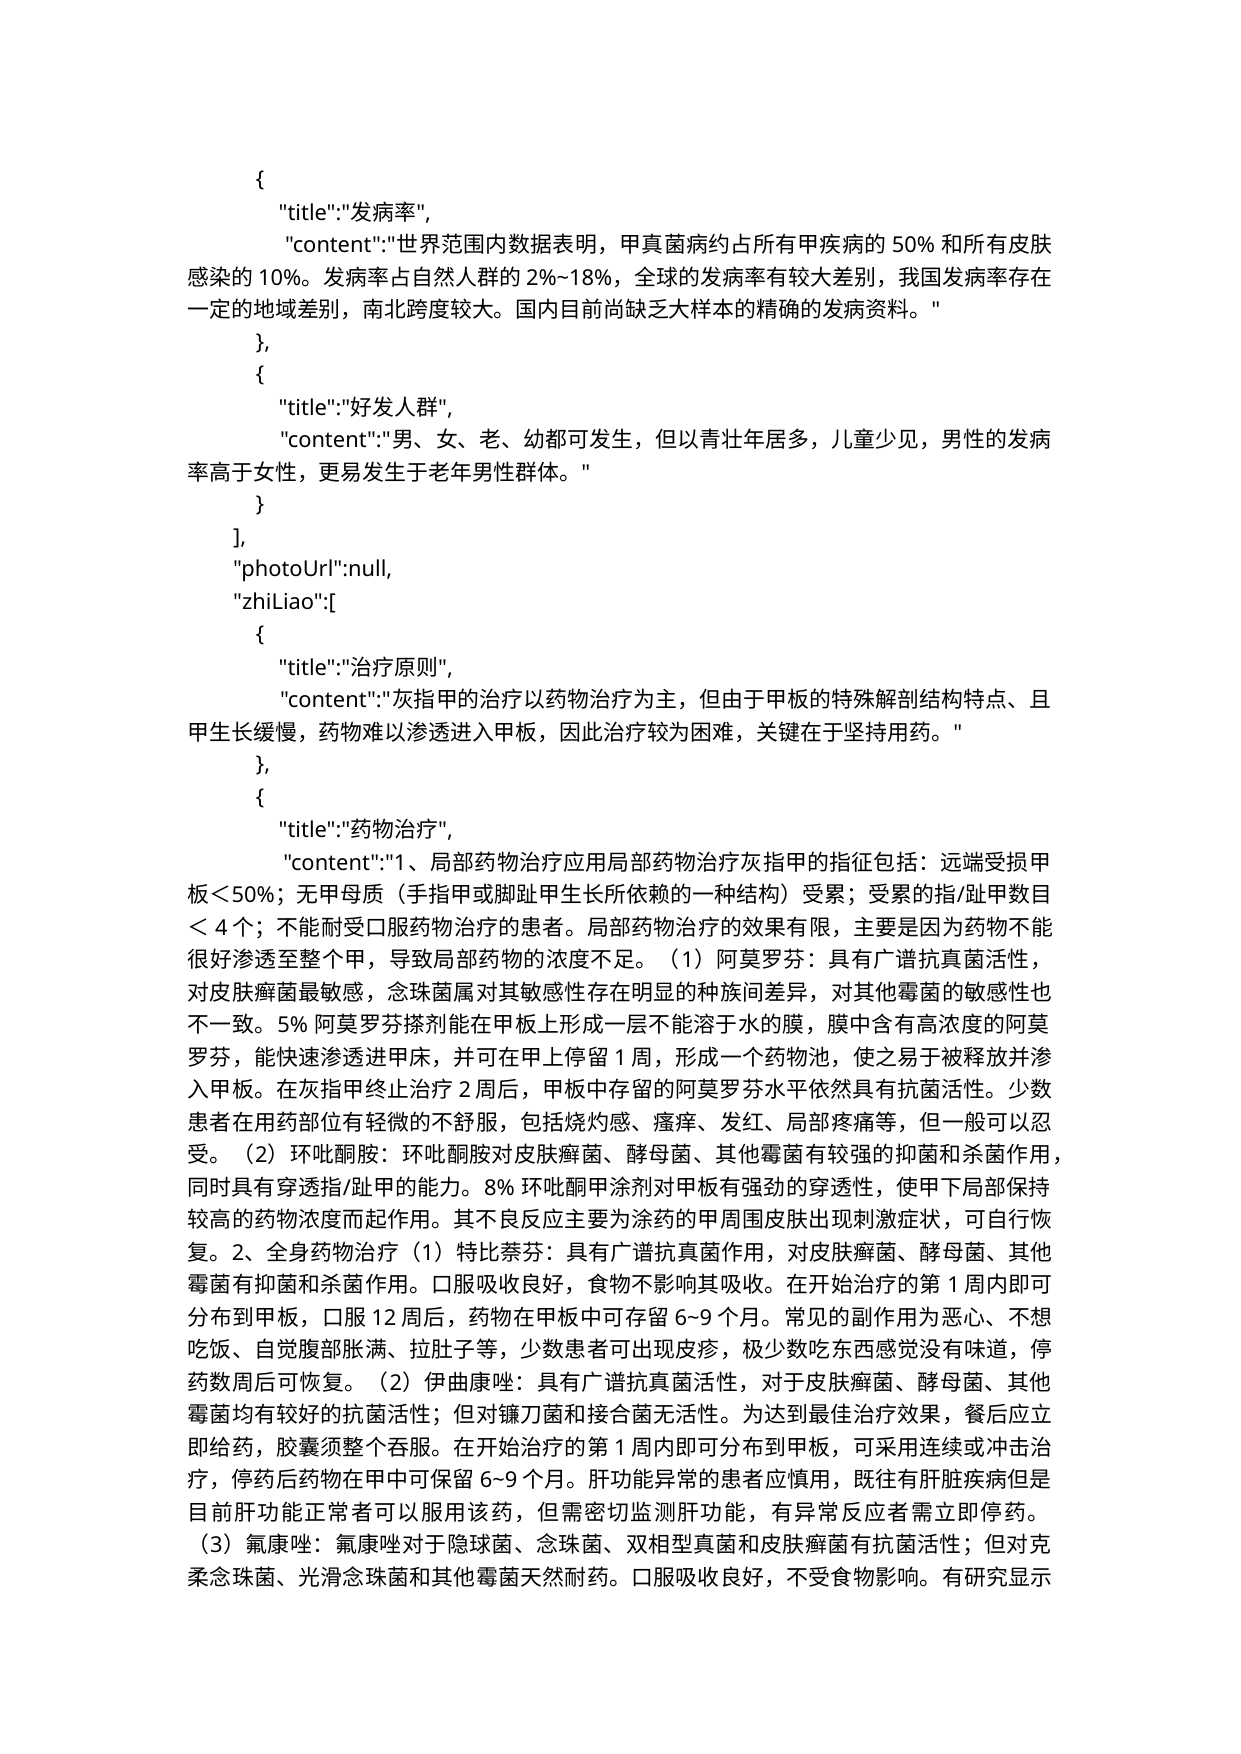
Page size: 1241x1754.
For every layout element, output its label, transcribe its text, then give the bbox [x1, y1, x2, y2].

text { [187, 779, 1053, 812]
text "title":"药物治疗", [187, 812, 1053, 844]
text }, [187, 747, 1053, 779]
text "photoUrl":null, [187, 552, 1053, 584]
text "content":"世界范围内数据表明，甲真菌病约占所有甲疾病的50% 和所有皮肤感染的10%。发病率占自然人群的2%~18%，全球的发病率有较大差别，我国发病率存在一定的地域差别，南北跨度较大。国内目前尚缺乏大样本的精确的发病资料。" [187, 227, 1053, 324]
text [187, 844, 1053, 1592]
text } [187, 487, 1053, 519]
text "zhiLiao":[ [187, 584, 1053, 617]
text "title":"治疗原则", [187, 649, 1053, 682]
text "title":"发病率", [187, 194, 1053, 227]
text { [187, 357, 1053, 389]
text { [187, 162, 1053, 194]
text "content":"男、女、老、幼都可发生，但以青壮年居多，儿童少见，男性的发病率高于女性，更易发生于老年男性群体。" [187, 422, 1053, 487]
text "title":"好发人群", [187, 389, 1053, 422]
text { [187, 617, 1053, 649]
text "content":"灰指甲的治疗以药物治疗为主，但由于甲板的特殊解剖结构特点、且甲生长缓慢，药物难以渗透进入甲板，因此治疗较为困难，关键在于坚持用药。" [187, 682, 1053, 747]
text ], [187, 519, 1053, 552]
text }, [187, 324, 1053, 357]
